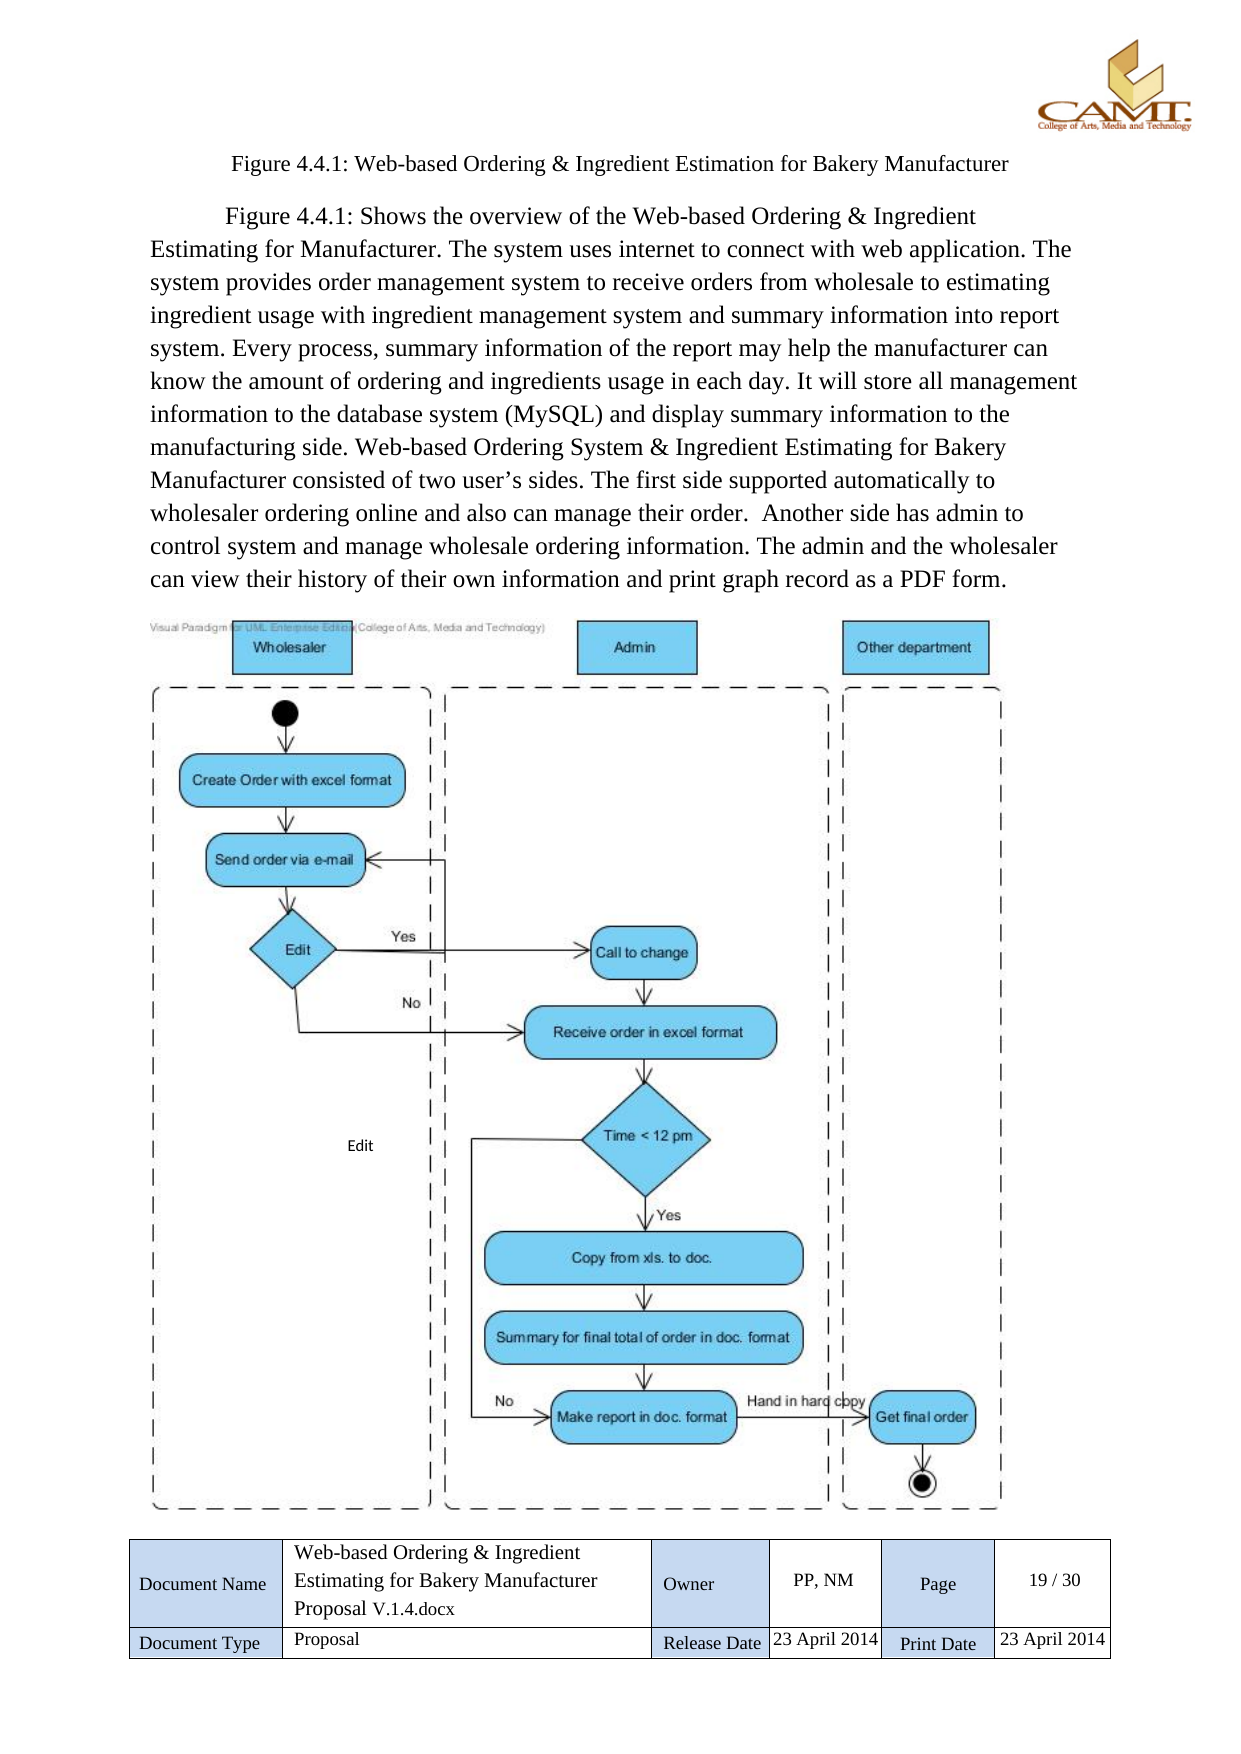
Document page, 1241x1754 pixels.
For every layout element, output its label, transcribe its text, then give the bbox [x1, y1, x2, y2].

text Figure 4.4.1: Shows the overview of the Web-based Ordering & Ingredient Estimating for Manufacturer. The system uses internet to connect with web application. The system provides order management system to receive orders from wholesale to estimating ingredient usage with ingredient management system and summary information into report system. Every process, summary information of the report may help the manufacturer can know the amount of ordering and ingredients usage in each day. It will store all management information to the database system (MySQL) and display summary information to the manufacturing side. Web-based Ordering System & Ingredient Estimating for Bakery Manufacturer consisted of two user’s sides. The first side supported automatically to wholesaler ordering online and also can manage their order. Another side has admin to control system and manage wholesale ordering information. The admin and the wholesaler can view their history of their own information and print graph record as a PDF form. [150, 201, 1090, 593]
picture [150, 618, 1007, 1515]
picture [1029, 32, 1196, 133]
text Figure 4.4.1: Web-based Ordering & Ingredient Estimation for Bakery Manufacturer [150, 150, 1090, 176]
